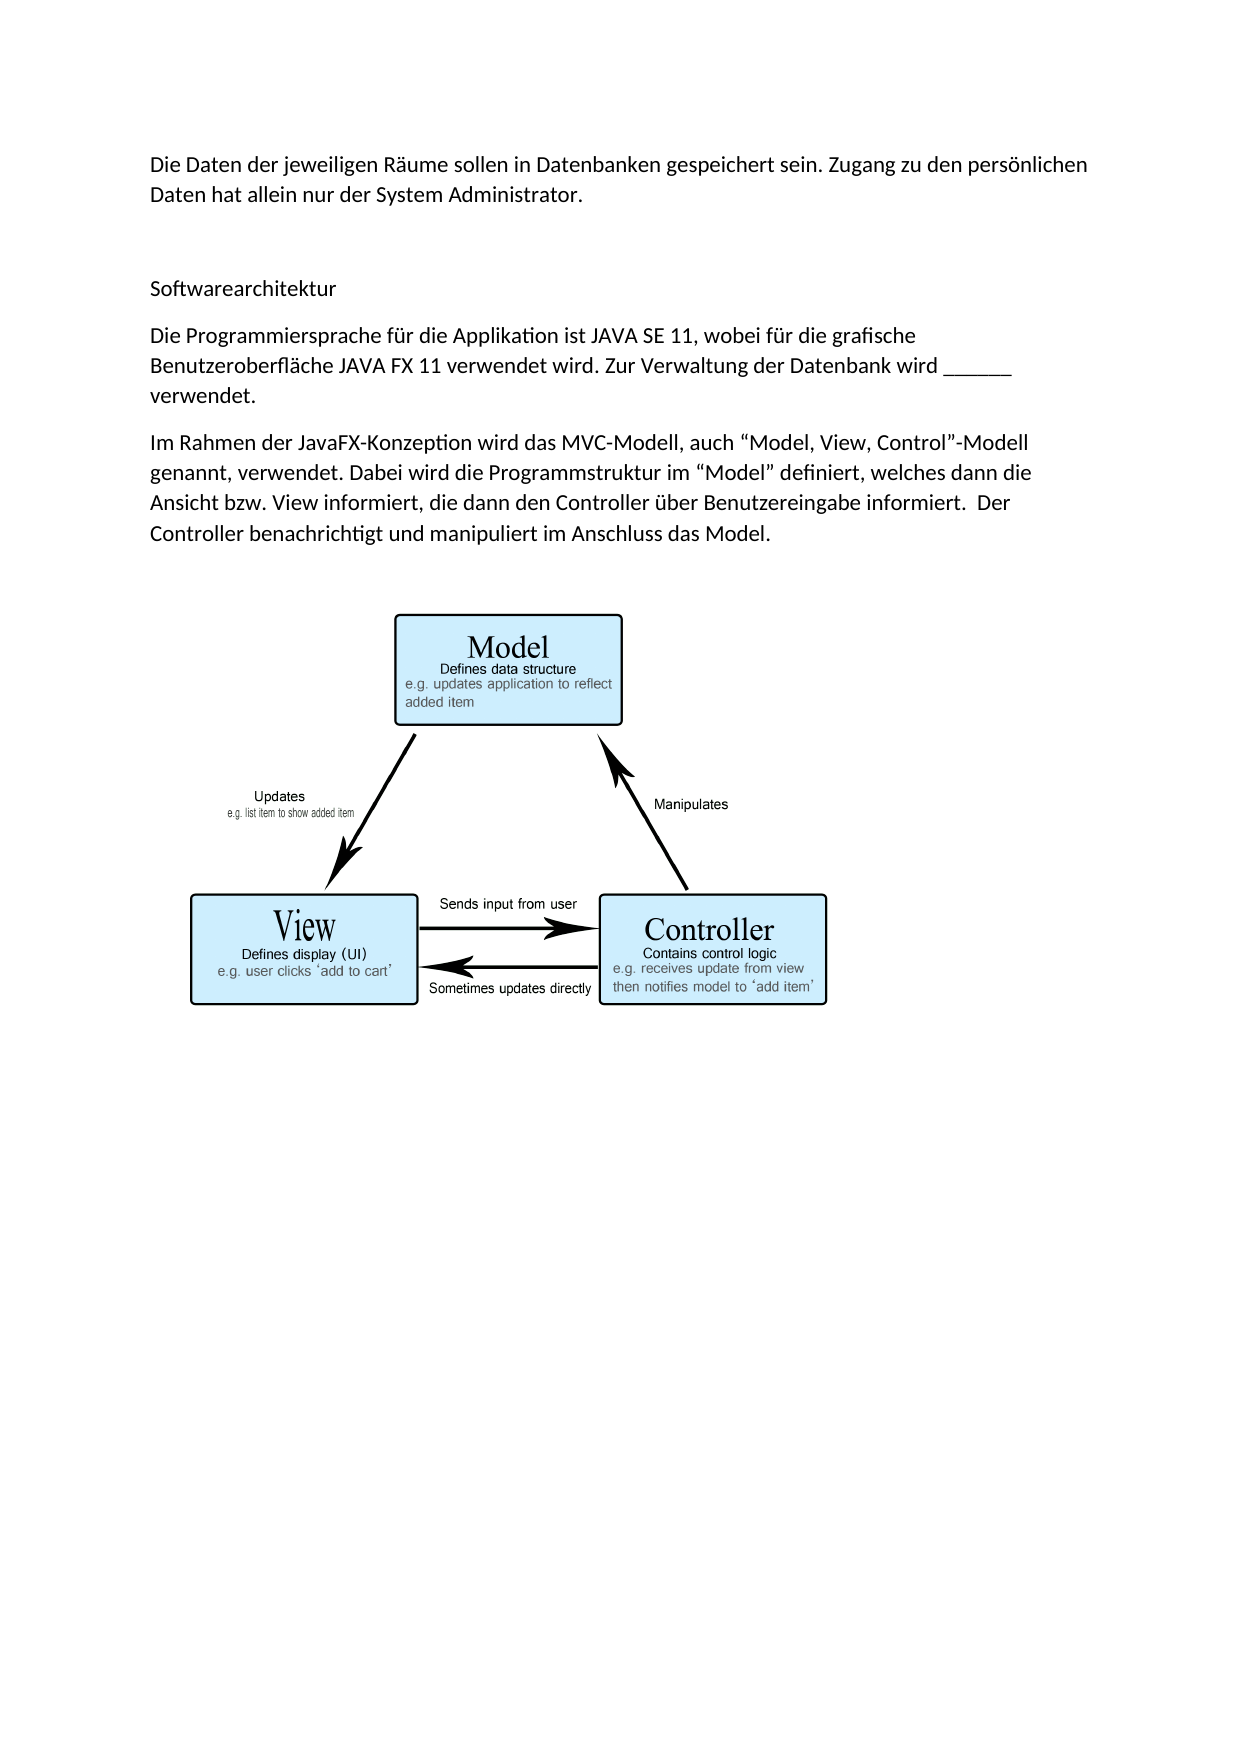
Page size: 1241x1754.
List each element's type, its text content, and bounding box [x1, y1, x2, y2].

text Softwarearchitektur [150, 274, 1090, 302]
text Die Daten der jeweiligen Räume sollen in Datenbanken gespeichert sein. Zugang zu den persönlichen Daten hat allein nur der System Administrator. [150, 150, 1090, 208]
text Im Rahmen der JavaFX-Konzeption wird das MVC-Modell, auch “Model, View, Control”-Modell genannt, verwendet. Dabei wird die Programmstruktur im “Model” definiert, welches dann die Ansicht bzw. View informiert, die dann den Controller über Benutzereingabe informiert. Der Controller benachrichtigt und manipuliert im Anschluss das Model. [150, 428, 1090, 547]
text Die Programmiersprache für die Applikation ist JAVA SE 11, wobei für die grafische Benutzeroberfläche JAVA FX 11 verwendet wird. Zur Verwaltung der Datenbank wird ______ verwendet. [150, 321, 1090, 409]
